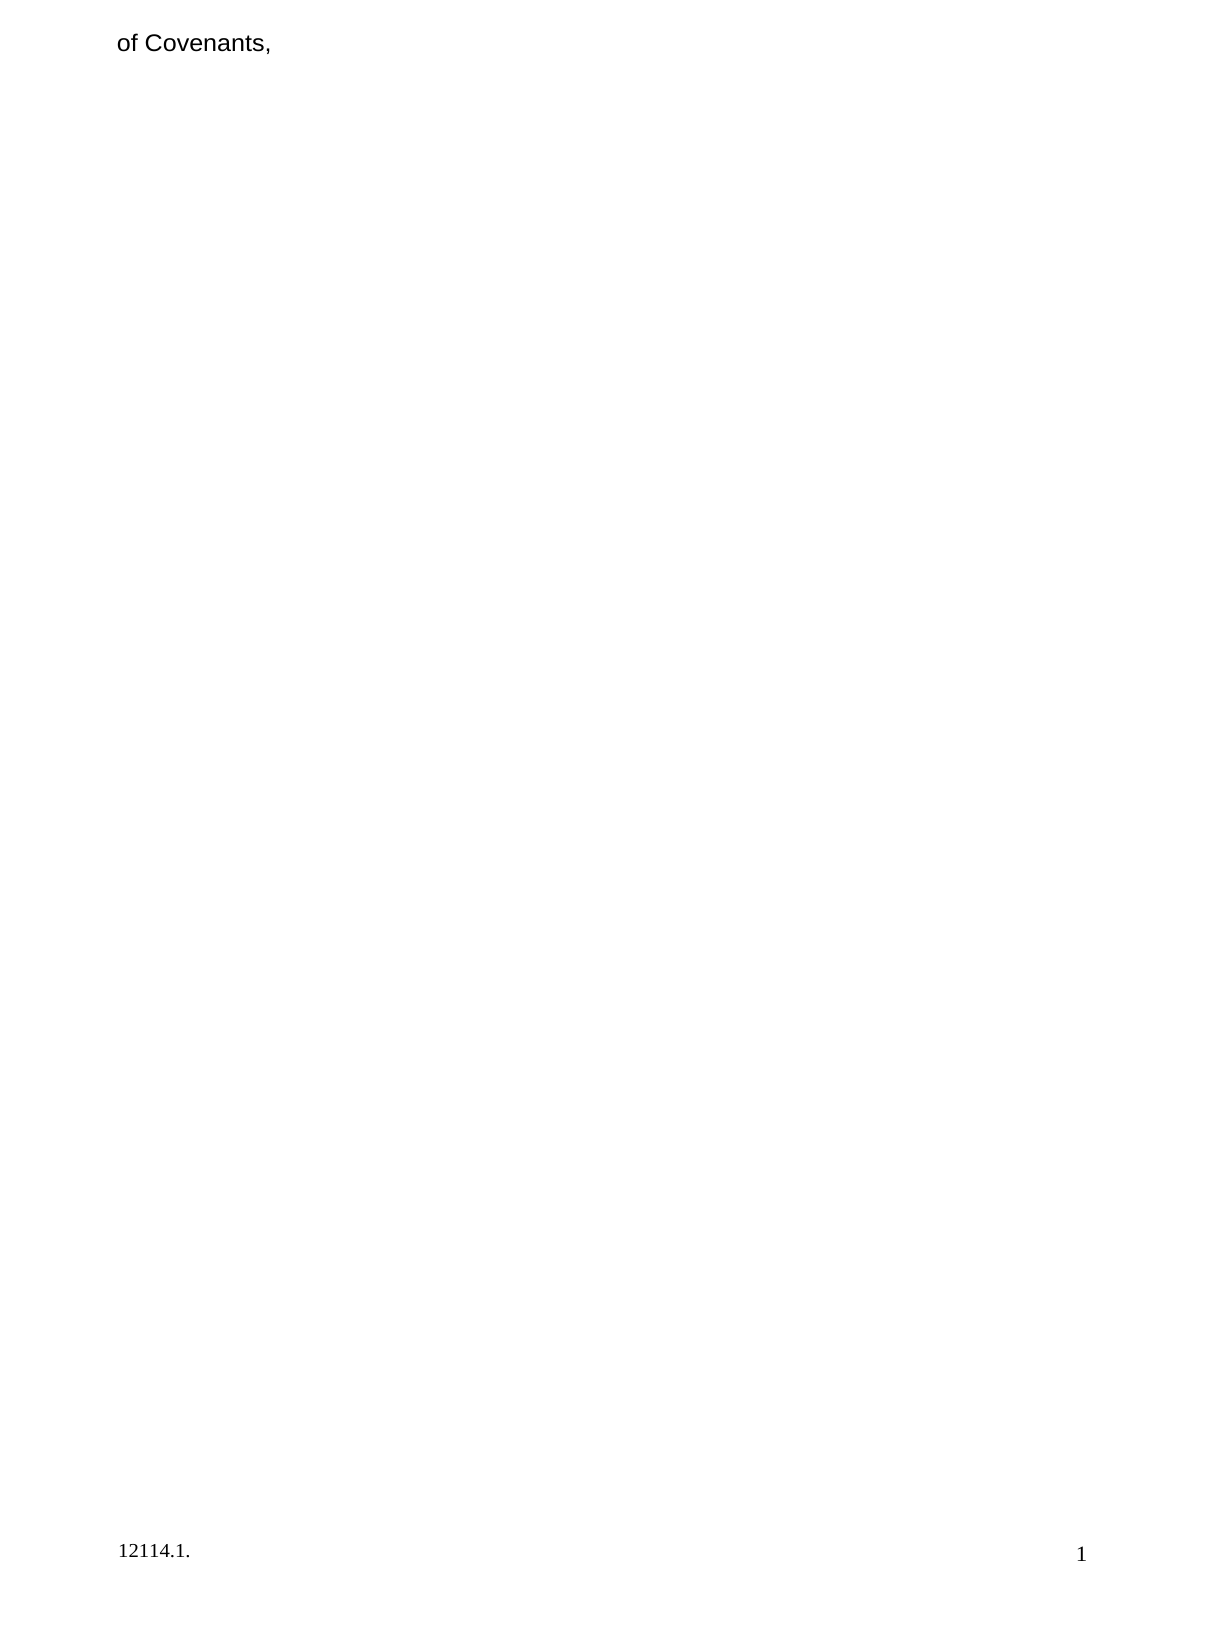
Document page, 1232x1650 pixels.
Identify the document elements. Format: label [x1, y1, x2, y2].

list [117, 29, 1073, 57]
